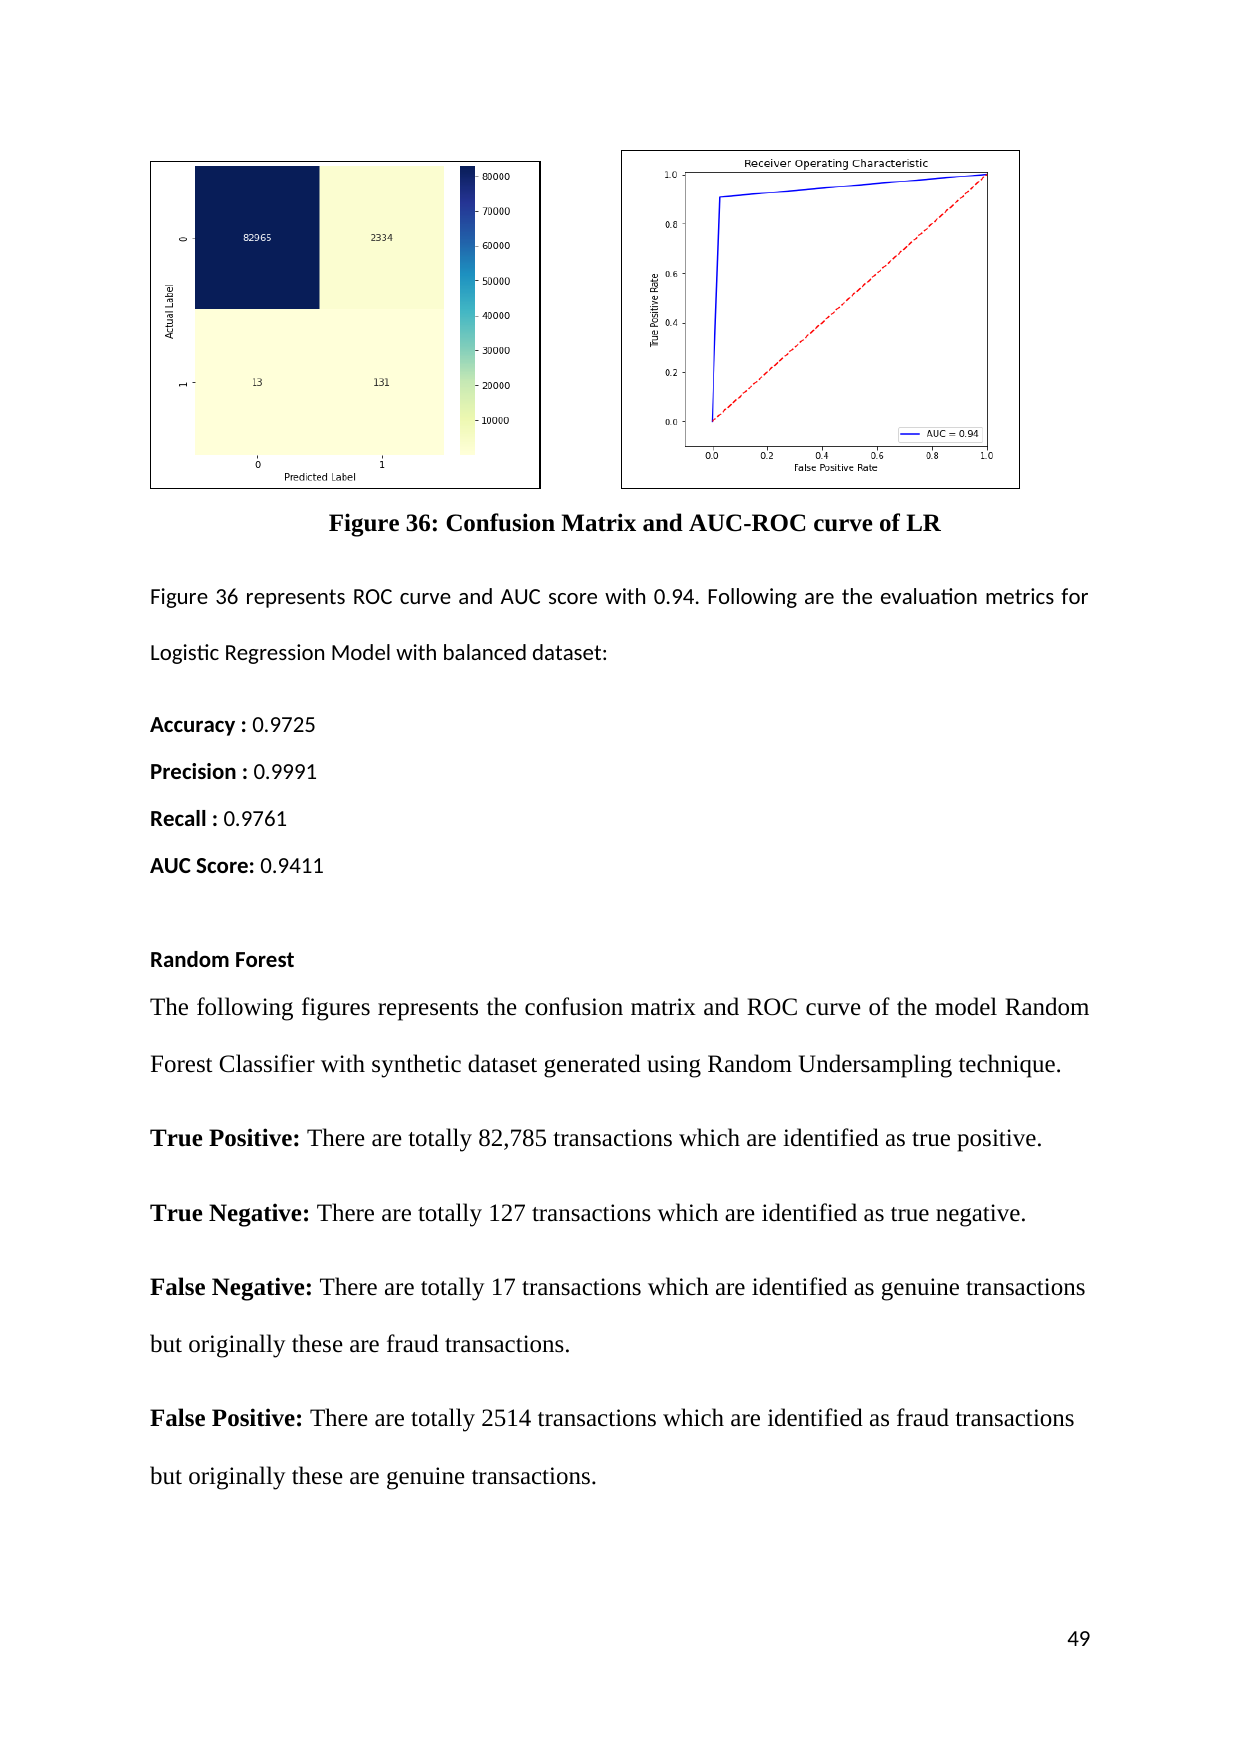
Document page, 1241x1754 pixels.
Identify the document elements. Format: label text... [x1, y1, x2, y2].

text Accuracy : 0.9725 [150, 711, 1090, 739]
text True Negative: There are totally 127 transactions which are identified as true negative. [150, 1198, 1090, 1226]
text Recall : 0.9761 [150, 804, 1090, 832]
text True Positive: There are totally 82,785 transactions which are identified as true positive. [150, 1123, 1090, 1152]
picture [151, 162, 539, 488]
picture [622, 151, 1019, 488]
text The following figures represents the confusion matrix and ROC curve of the model Random Forest Classifier with synthetic dataset generated using Random Undersampling technique. [150, 992, 1090, 1078]
list Figure 36: Confusion Matrix and AUC-ROC curve of LR [179, 508, 1090, 536]
text Precision : 0.9991 [150, 757, 1090, 786]
text False Negative: There are totally 17 transactions which are identified as genuine transactions but originally these are fraud transactions. [150, 1272, 1090, 1358]
text False Positive: There are totally 2514 transactions which are identified as fraud transactions but originally these are genuine transactions. [150, 1403, 1090, 1490]
text AUC Score: 0.9411 [150, 851, 1090, 879]
text Random Forest [150, 945, 1090, 973]
text Figure 36 represents ROC curve and AUC score with 0.94. Following are the evaluation metrics for Logistic Regression Model with balanced dataset: [150, 582, 1090, 666]
